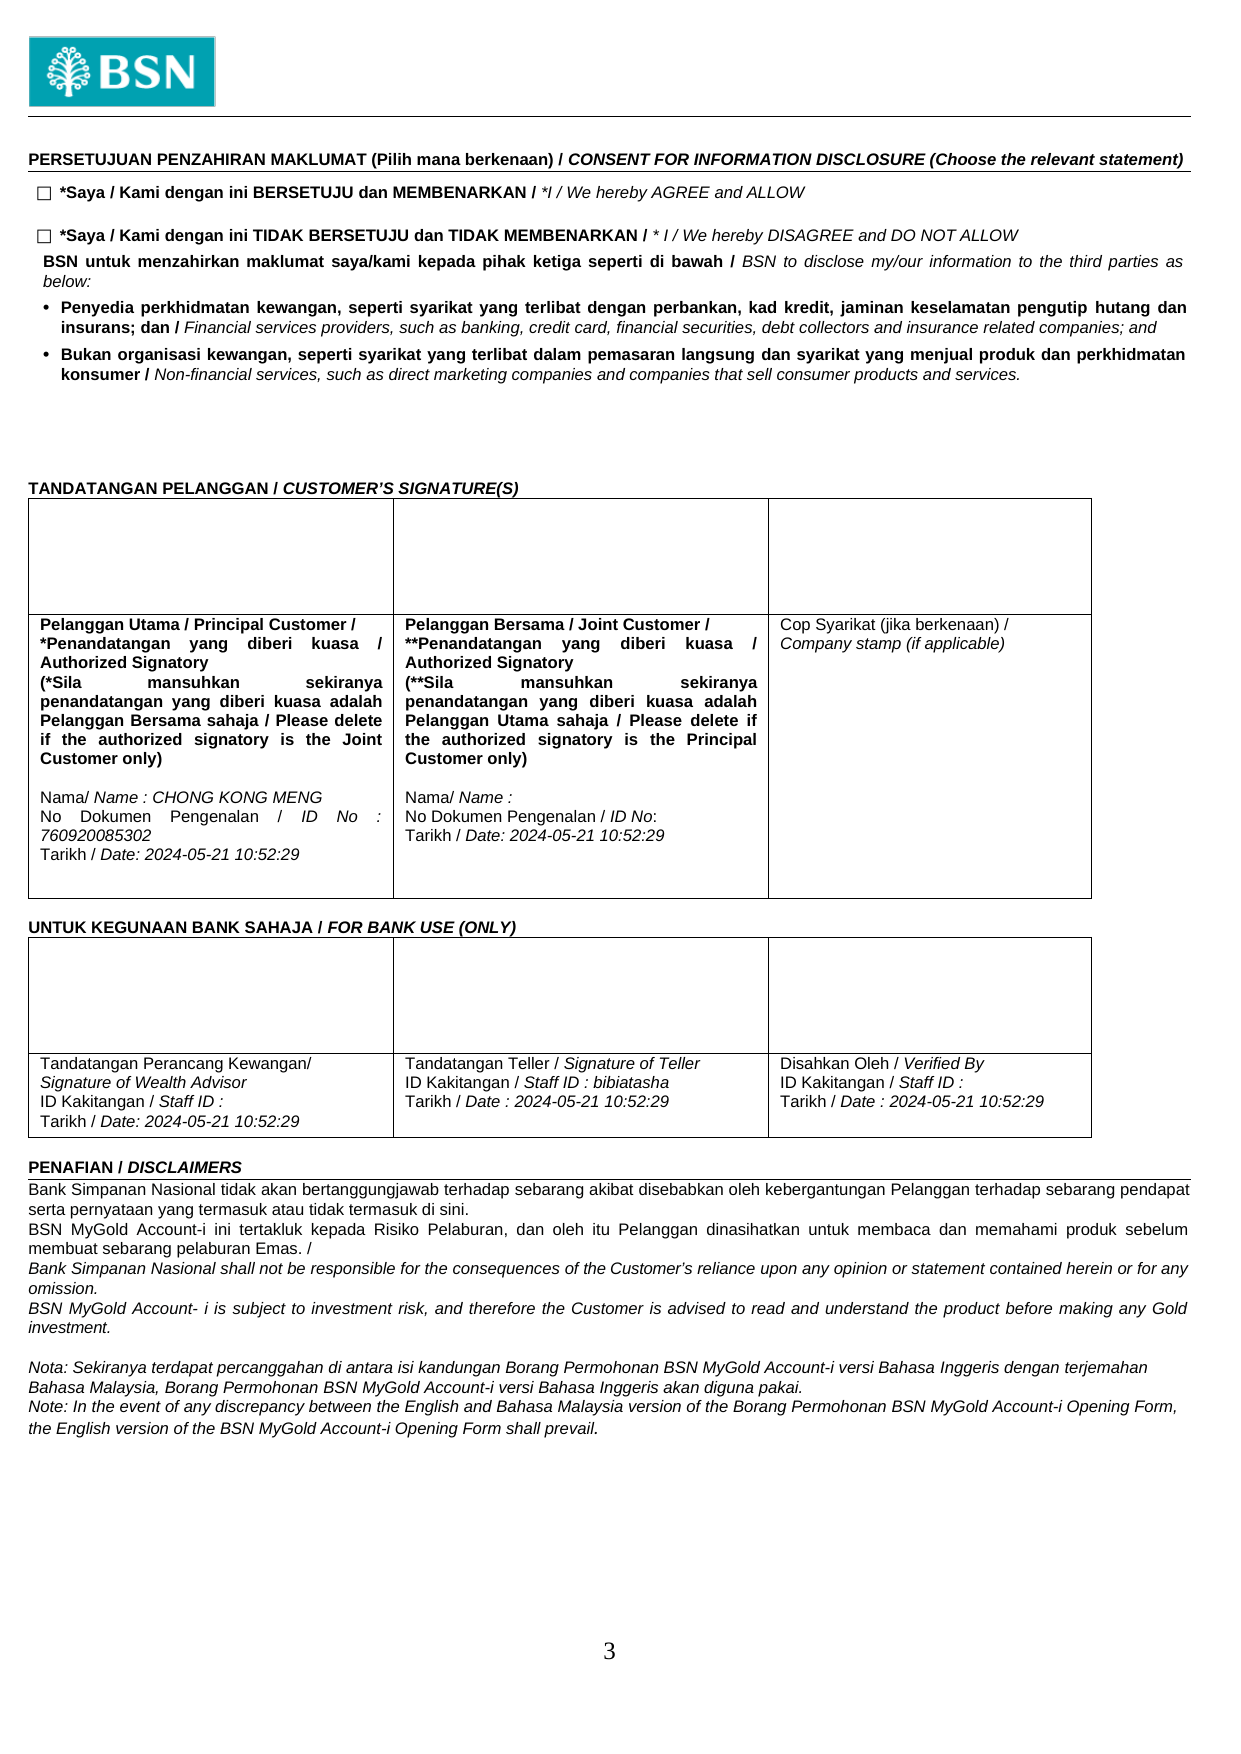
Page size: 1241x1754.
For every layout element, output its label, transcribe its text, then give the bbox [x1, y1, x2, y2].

list *Saya / Kami dengan ini BERSETUJU dan MEMBENARKAN / *I / We hereby AGREE and ALLOW [36, 179, 1191, 203]
text Bank Simpanan Nasional tidak akan bertanggungjawab terhadap sebarang akibat disebabkan oleh kebergantungan Pelanggan terhadap sebarang pendapat serta pernyataan yang termasuk atau tidak termasuk di sini. [28, 1180, 1190, 1219]
table_header [29, 938, 393, 1053]
text BSN MyGold Account-i ini tertakluk kepada Risiko Pelaburan, dan oleh itu Pelanggan dinasihatkan untuk membaca dan memahami produk sebelum membuat sebarang pelaburan Emas. / [28, 1219, 1190, 1258]
table_header [769, 499, 1091, 614]
table_header [394, 499, 768, 614]
table_cell Pelanggan Bersama / Joint Customer / **Penandatangan yang diberi kuasa / Authorized Signatory (**Sila mansuhkan sekiranya penandatangan yang diberi kuasa adalah Pelanggan Utama sahaja / Please delete if the authorized signatory is the Principal Customer only) Nama/ Name : No Dokumen Pengenalan / ID No: Tarikh / Date: 2024-05-21 10:52:29 [394, 615, 768, 897]
text Bank Simpanan Nasional shall not be responsible for the consequences of the Customer’s reliance upon any opinion or statement contained herein or for any omission. [28, 1259, 1190, 1298]
table_cell Tandatangan Perancang Kewangan/ Signature of Wealth Advisor ID Kakitangan / Staff ID : Tarikh / Date: 2024-05-21 10:52:29 [29, 1054, 393, 1137]
table_cell Cop Syarikat (jika berkenaan) / Company stamp (if applicable) [769, 615, 1091, 897]
table_cell Disahkan Oleh / Verified By ID Kakitangan / Staff ID : Tarikh / Date : 2024-05-21 10:52:29 [769, 1054, 1091, 1137]
text BSN untuk menzahirkan maklumat saya/kami kepada pihak ketiga seperti di bawah / BSN to disclose my/our information to the third parties as below: [43, 252, 1187, 291]
text UNTUK KEGUNAAN BANK SAHAJA / FOR BANK USE (ONLY) [28, 918, 1191, 937]
text BSN MyGold Account- i is subject to investment risk, and therefore the Customer is advised to read and understand the product before making any Gold investment. [28, 1298, 1190, 1337]
text Nota: Sekiranya terdapat percanggahan di antara isi kandungan Borang Permohonan BSN MyGold Account-i versi Bahasa Inggeris dengan terjemahan Bahasa Malaysia, Borang Permohonan BSN MyGold Account-i versi Bahasa Inggeris akan diguna pakai. [28, 1358, 1187, 1397]
table_header [769, 938, 1091, 1053]
list Bukan organisasi kewangan, seperti syarikat yang terlibat dalam pemasaran langsung dan syarikat yang menjual produk dan perkhidmatan konsumer / Non-financial services, such as direct marketing companies and companies that sell consumer products and services. [43, 344, 1187, 384]
text TANDATANGAN PELANGGAN / CUSTOMER’S SIGNATURE(S) [28, 479, 1191, 498]
table_header [394, 938, 768, 1053]
text PERSETUJUAN PENZAHIRAN MAKLUMAT (Pilih mana berkenaan) / CONSENT FOR INFORMATION DISCLOSURE (Choose the relevant statement) [28, 150, 1191, 171]
table_cell Tandatangan Teller / Signature of Teller ID Kakitangan / Staff ID : bibiatasha Tarikh / Date : 2024-05-21 10:52:29 [394, 1054, 768, 1137]
picture [28, 30, 227, 114]
text PENAFIAN / DISCLAIMERS [28, 1157, 1191, 1179]
list Penyedia perkhidmatan kewangan, seperti syarikat yang terlibat dengan perbankan, kad kredit, jaminan keselamatan pengutip hutang dan insurans; dan / Financial services providers, such as banking, credit card, financial securities, debt collectors and insurance related companies; and [43, 297, 1187, 337]
list *Saya / Kami dengan ini TIDAK BERSETUJU dan TIDAK MEMBENARKAN / * I / We hereby DISAGREE and DO NOT ALLOW [36, 222, 1191, 246]
table_header [29, 499, 393, 614]
table_cell Pelanggan Utama / Principal Customer / *Penandatangan yang diberi kuasa / Authorized Signatory (*Sila mansuhkan sekiranya penandatangan yang diberi kuasa adalah Pelanggan Bersama sahaja / Please delete if the authorized signatory is the Joint Customer only) Nama/ Name : CHONG KONG MENG No Dokumen Pengenalan / ID No : 760920085302 Tarikh / Date: 2024-05-21 10:52:29 [29, 615, 393, 897]
text Note: In the event of any discrepancy between the English and Bahasa Malaysia version of the Borang Permohonan BSN MyGold Account-i Opening Form, the English version of the BSN MyGold Account-i Opening Form shall prevail. [28, 1397, 1187, 1439]
